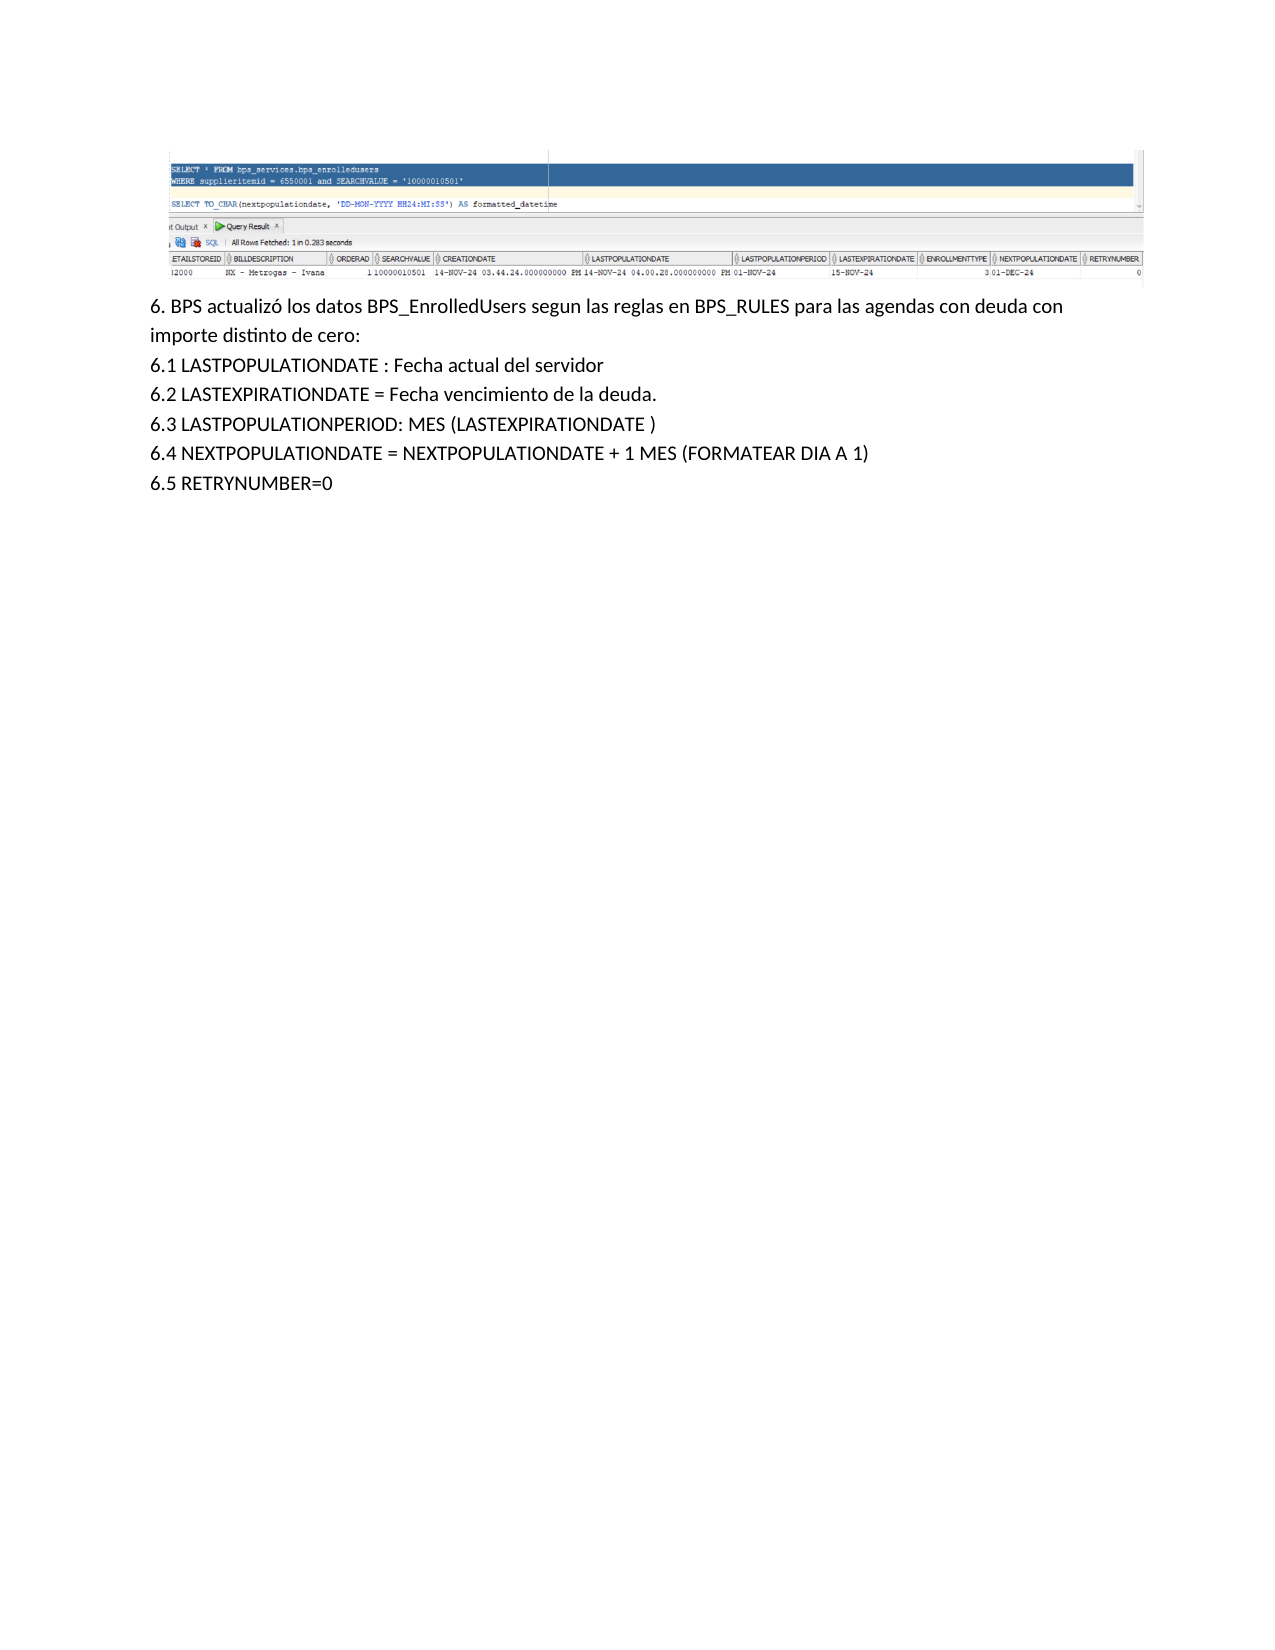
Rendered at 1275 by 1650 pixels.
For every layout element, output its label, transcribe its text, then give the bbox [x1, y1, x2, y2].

text 6.2 LASTEXPIRATIONDATE = Fecha vencimiento de la deuda. [150, 381, 1125, 407]
text 6.5 RETRYNUMBER=0 [150, 470, 1125, 495]
text 6.4 NEXTPOPULATIONDATE = NEXTPOPULATIONDATE + 1 MES (FORMATEAR DIA A 1) [150, 440, 1125, 466]
text 6. BPS actualizó los datos BPS_EnrolledUsers segun las reglas en BPS_RULES para las agendas con deuda con importe distinto de cero: [150, 293, 1125, 348]
text 6.1 LASTPOPULATIONDATE : Fecha actual del servidor [150, 352, 1125, 377]
text 6.3 LASTPOPULATIONPERIOD: MES (LASTEXPIRATIONDATE ) [150, 411, 1125, 436]
